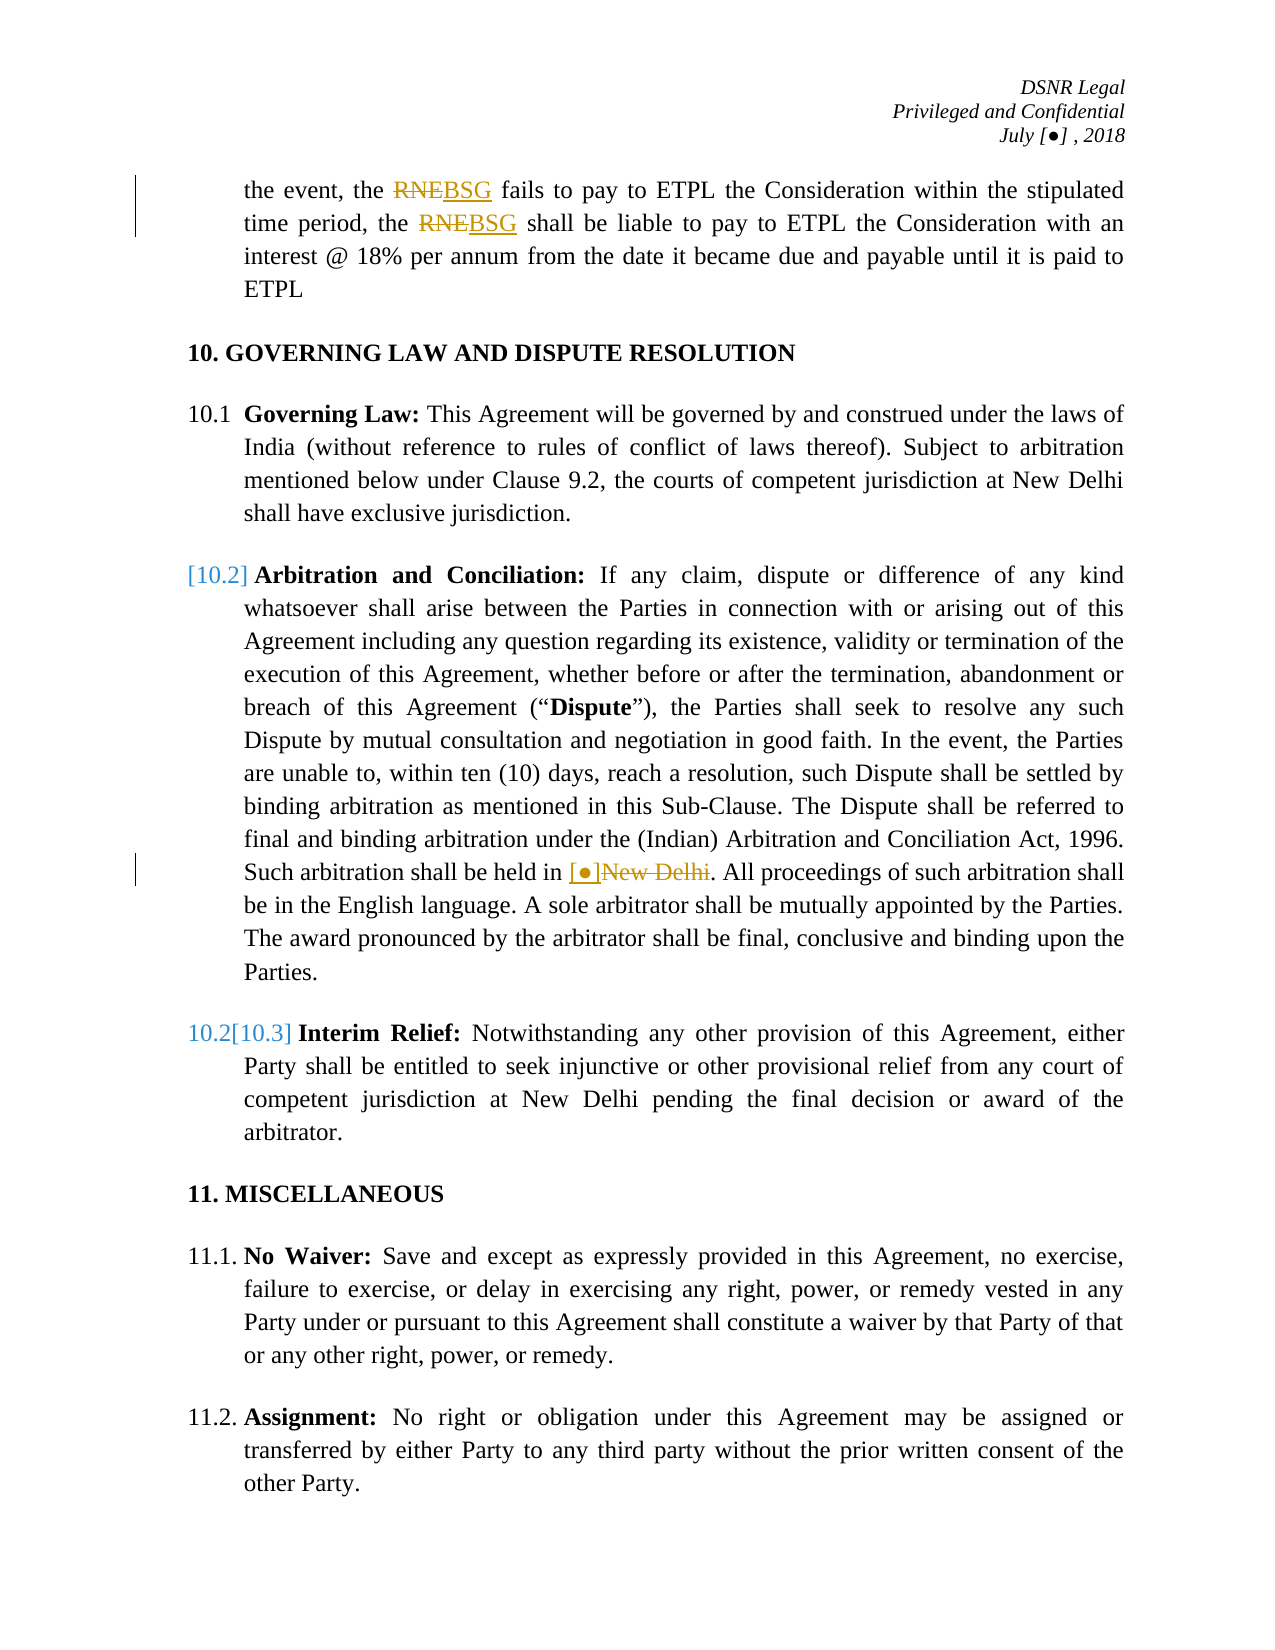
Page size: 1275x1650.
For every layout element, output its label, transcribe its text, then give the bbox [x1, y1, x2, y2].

list Assignment: No right or obligation under this Agreement may be assigned or transferred by either Party to any third party without the prior written consent of the other Party. [187, 1402, 1125, 1497]
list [187, 175, 1125, 303]
list Governing Law: This Agreement will be governed by and construed under the laws of India (without reference to rules of conflict of laws thereof). Subject to arbitration mentioned below under Clause 9.2, the courts of competent jurisdiction at New Delhi shall have exclusive jurisdiction. [187, 399, 1125, 527]
list MISCELLANEOUS [187, 1179, 1125, 1208]
list GOVERNING LAW AND DISPUTE RESOLUTION [187, 338, 1125, 366]
list No Waiver: Save and except as expressly provided in this Agreement, no exercise, failure to exercise, or delay in exercising any right, power, or remedy vested in any Party under or pursuant to this Agreement shall constitute a waiver by that Party of that or any other right, power, or remedy. [187, 1241, 1125, 1369]
list Arbitration and Conciliation: If any claim, dispute or difference of any kind whatsoever shall arise between the Parties in connection with or arising out of this Agreement including any question regarding its existence, validity or termination of the execution of this Agreement, whether before or after the termination, abandonment or breach of this Agreement (“Dispute”), the Parties shall seek to resolve any such Dispute by mutual consultation and negotiation in good faith. In the event, the Parties are unable to, within ten (10) days, reach a resolution, such Dispute shall be settled by binding arbitration as mentioned in this Sub-Clause. The Dispute shall be referred to final and binding arbitration under the (Indian) Arbitration and Conciliation Act, 1996. Such arbitration shall be held in . All proceedings of such arbitration shall be in the English language. A sole arbitrator shall be mutually appointed by the Parties. The award pronounced by the arbitrator shall be final, conclusive and binding upon the Parties. [187, 560, 1125, 985]
list Interim Relief: Notwithstanding any other provision of this Agreement, either Party shall be entitled to seek injunctive or other provisional relief from any court of competent jurisdiction at New Delhi pending the final decision or award of the arbitrator. [187, 1018, 1125, 1146]
